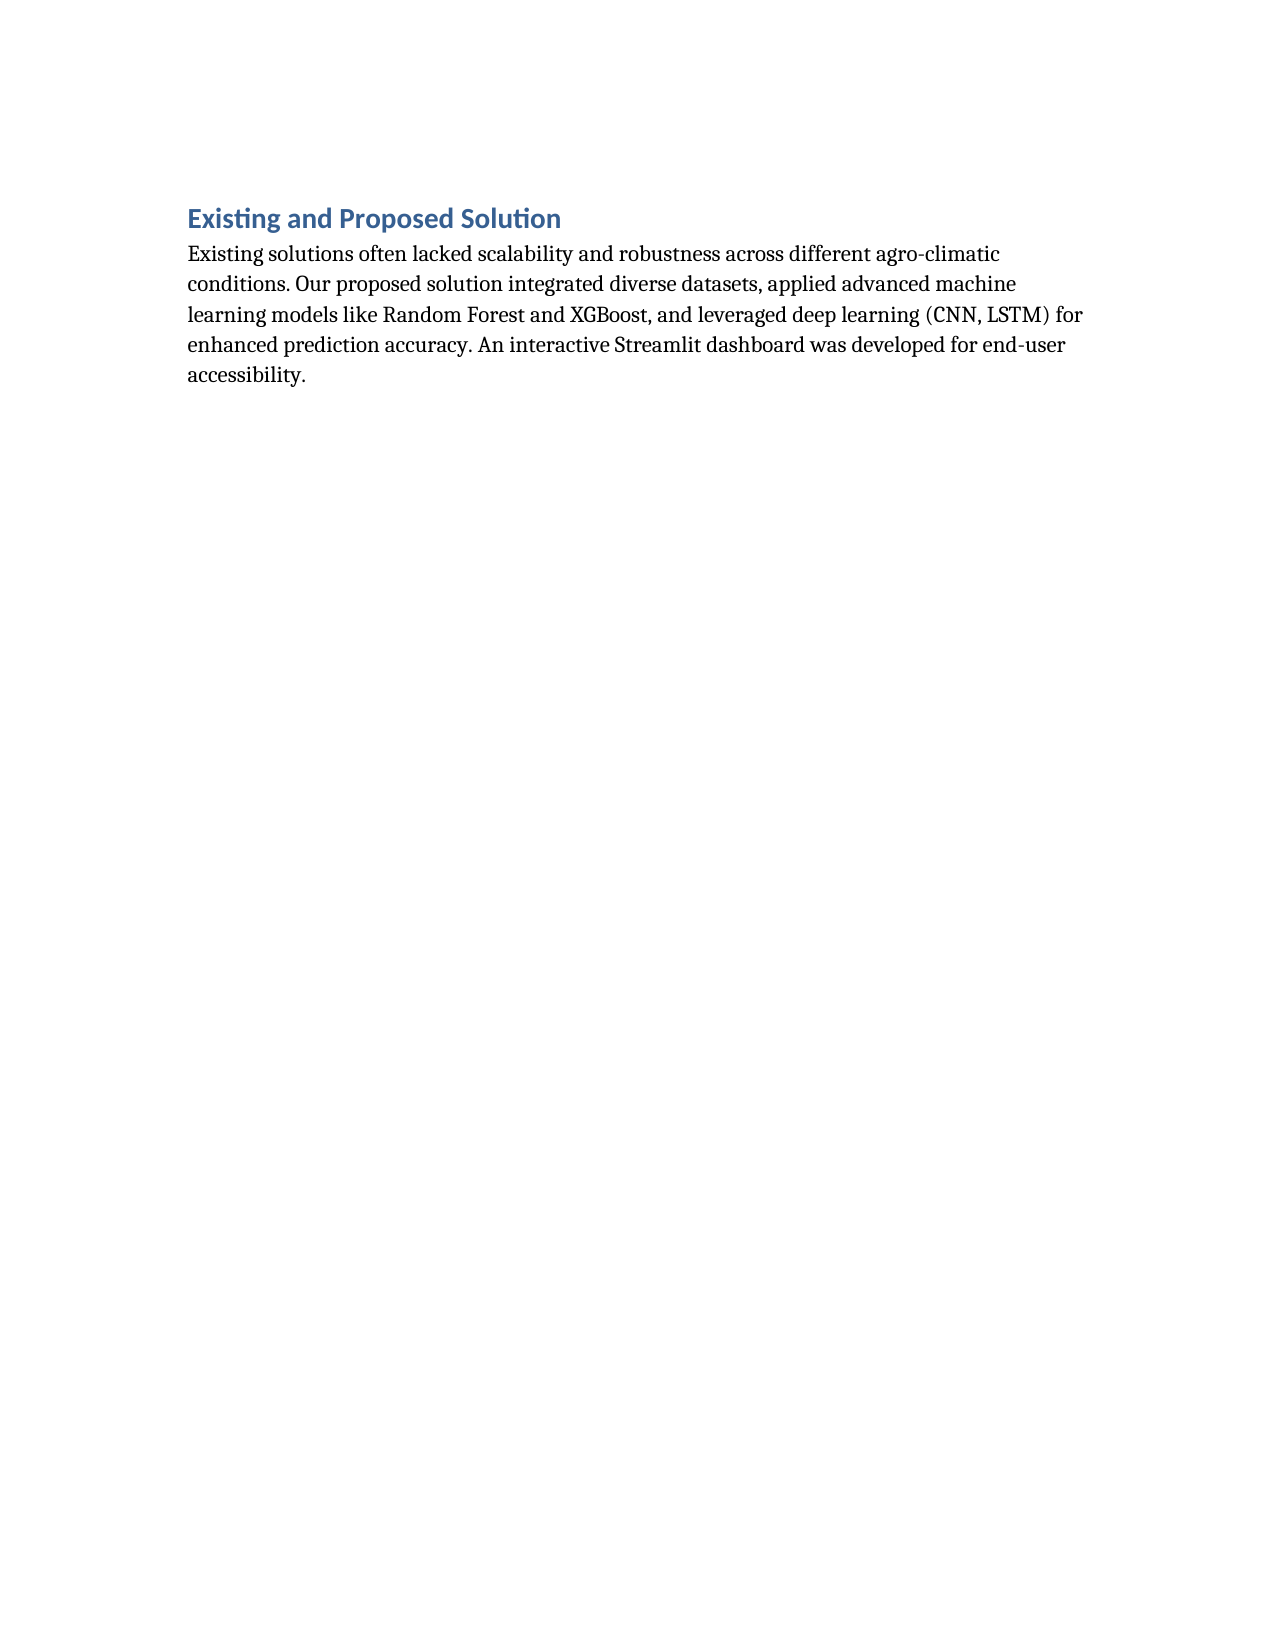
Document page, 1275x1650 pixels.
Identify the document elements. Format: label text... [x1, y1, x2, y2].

text Existing solutions often lacked scalability and robustness across different agro-climatic conditions. Our proposed solution integrated diverse datasets, applied advanced machine learning models like Random Forest and XGBoost, and leveraged deep learning (CNN, LSTM) for enhanced prediction accuracy. An interactive Streamlit dashboard was developed for end-user accessibility. [187, 241, 1087, 388]
subtitle Existing and Proposed Solution [187, 200, 1087, 236]
